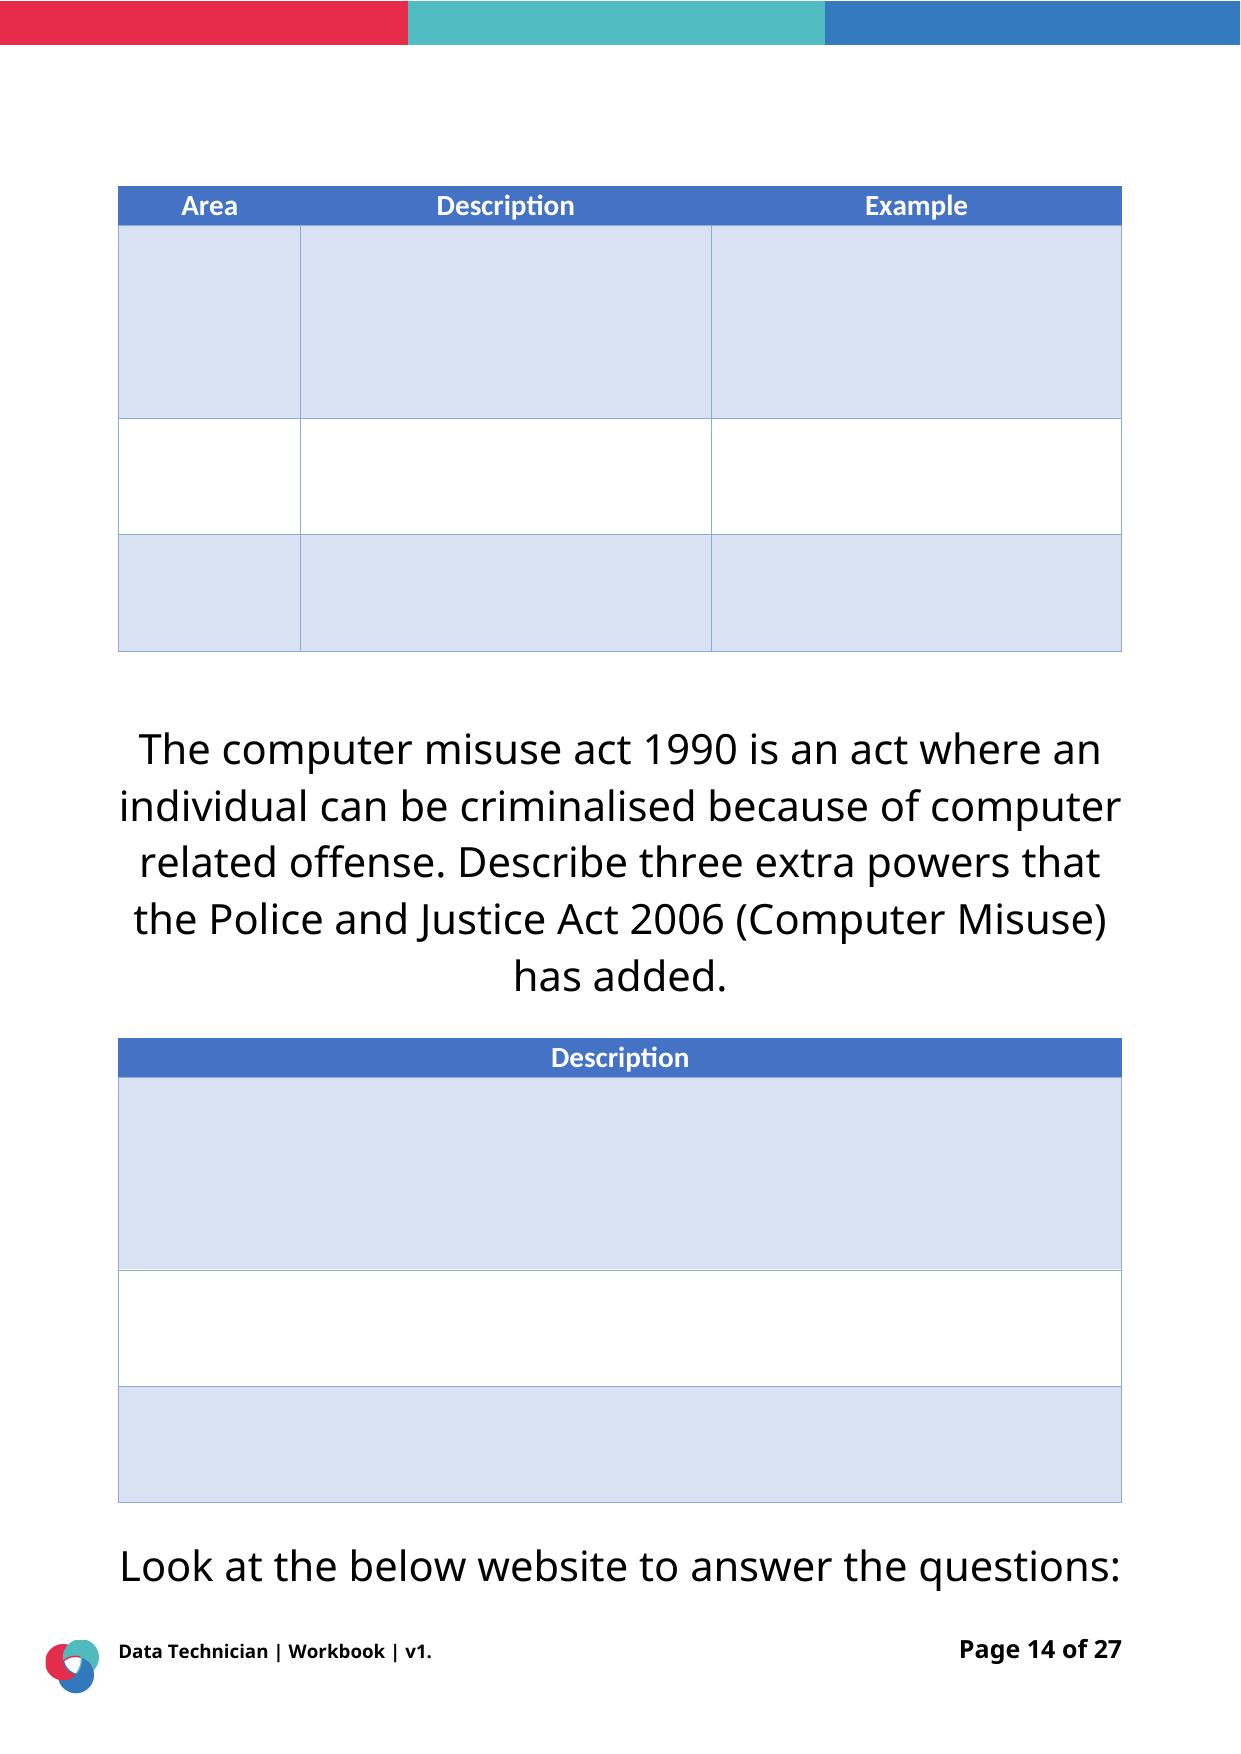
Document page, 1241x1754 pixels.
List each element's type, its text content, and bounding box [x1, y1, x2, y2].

table_header Example [712, 187, 1121, 225]
table_cell [301, 226, 711, 418]
table_cell [119, 226, 300, 418]
text The computer misuse act 1990 is an act where an individual can be criminalised because of computer related offense. Describe three extra powers that the Police and Justice Act 2006 (Computer Misuse) has added. [118, 720, 1122, 1003]
table_header Description [119, 1039, 1121, 1077]
table_cell [712, 226, 1121, 418]
table_cell [712, 535, 1121, 651]
table_cell [712, 419, 1121, 534]
table_cell [301, 419, 711, 534]
picture [45, 1640, 100, 1694]
table_cell [119, 535, 300, 651]
table_cell [301, 535, 711, 651]
table_cell [119, 1078, 1121, 1269]
table_cell [119, 419, 300, 534]
table_cell [119, 1271, 1121, 1386]
text Look at the below website to answer the questions: [118, 1537, 1122, 1594]
table_cell [119, 1387, 1121, 1502]
table_header Area [119, 187, 300, 225]
table_header Description [301, 187, 711, 225]
